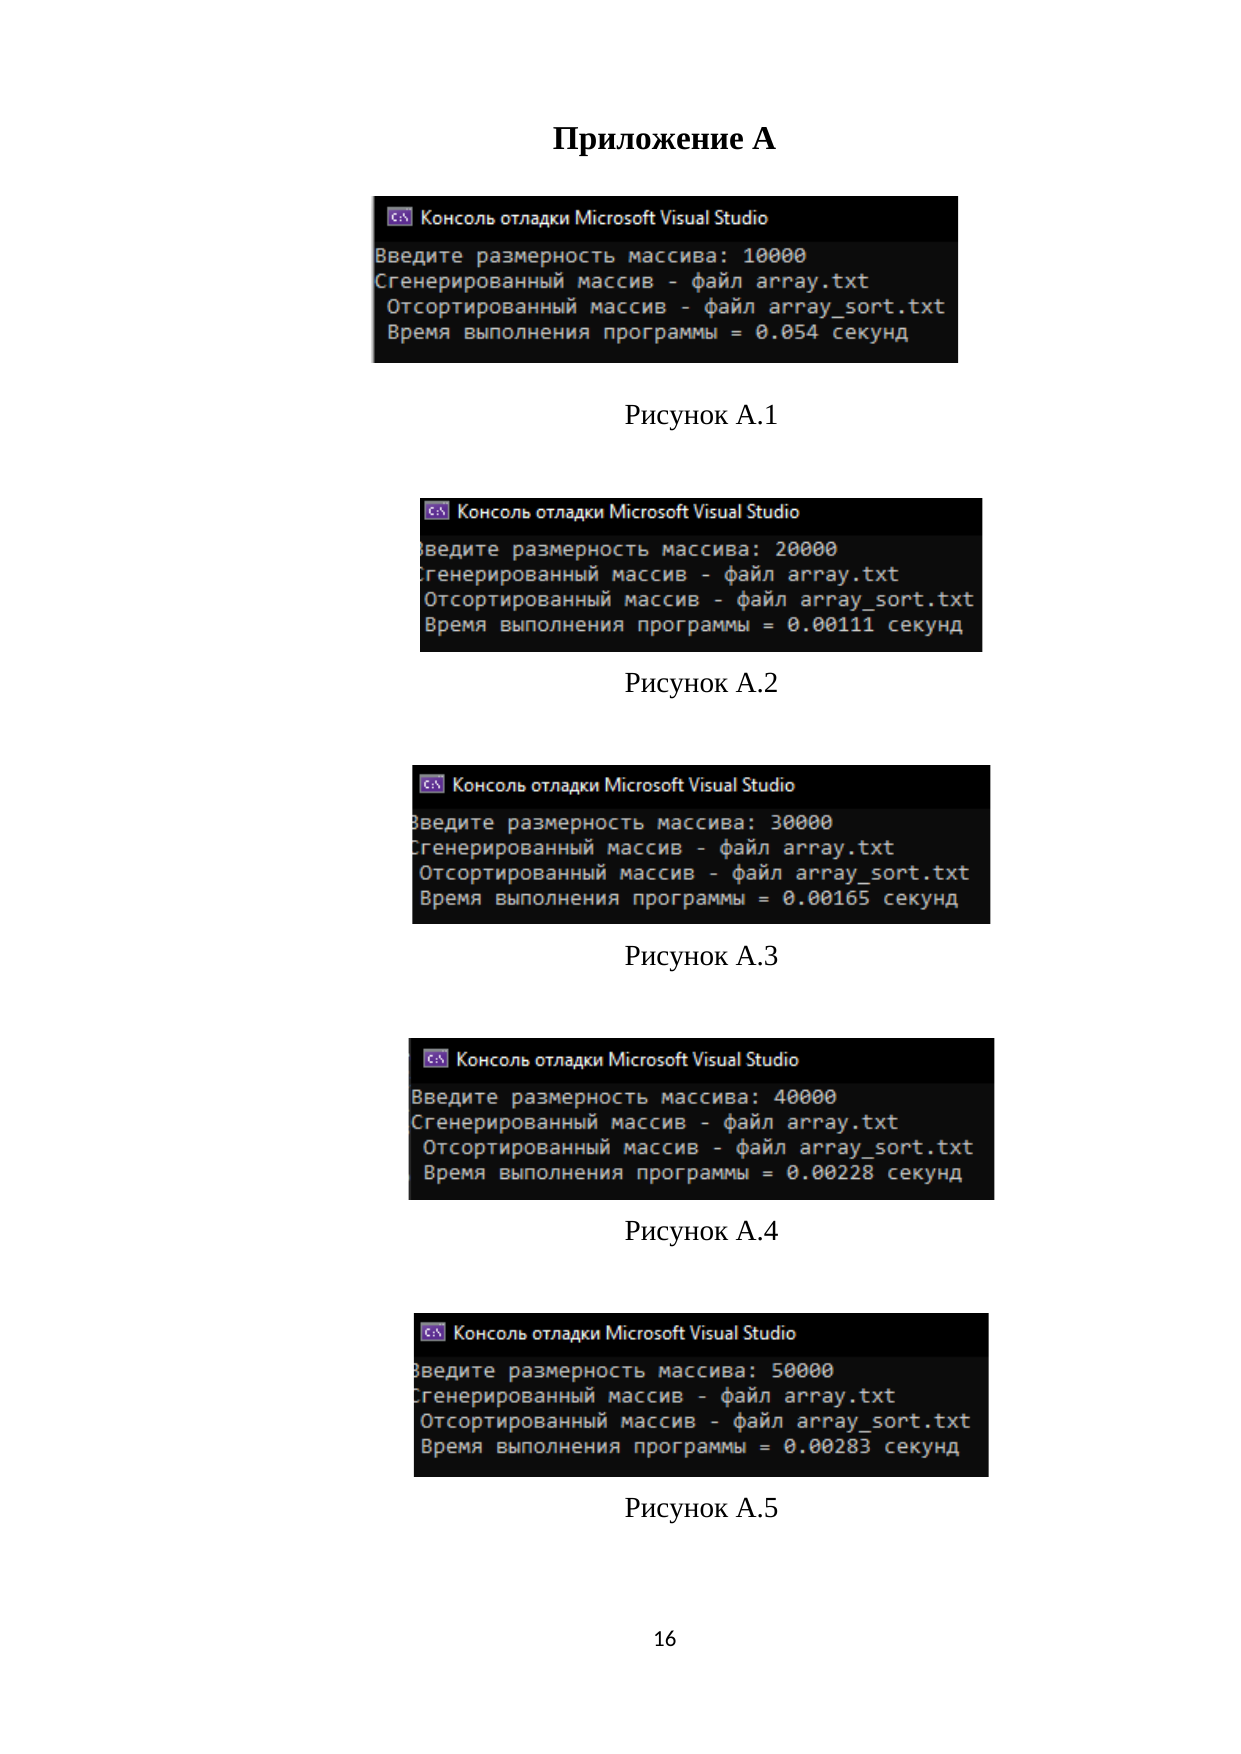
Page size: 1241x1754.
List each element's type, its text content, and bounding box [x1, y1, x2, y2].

picture [412, 765, 991, 924]
picture [408, 1038, 995, 1200]
text Рисунок А.1 [177, 397, 1152, 431]
picture [370, 196, 959, 363]
text Приложение А [177, 118, 1152, 156]
picture [413, 1313, 989, 1477]
picture [420, 498, 983, 652]
text Рисунок А.3 [177, 938, 1152, 971]
text Рисунок А.4 [177, 1213, 1152, 1247]
text Рисунок А.5 [177, 1490, 1152, 1524]
text Рисунок А.2 [177, 665, 1152, 699]
